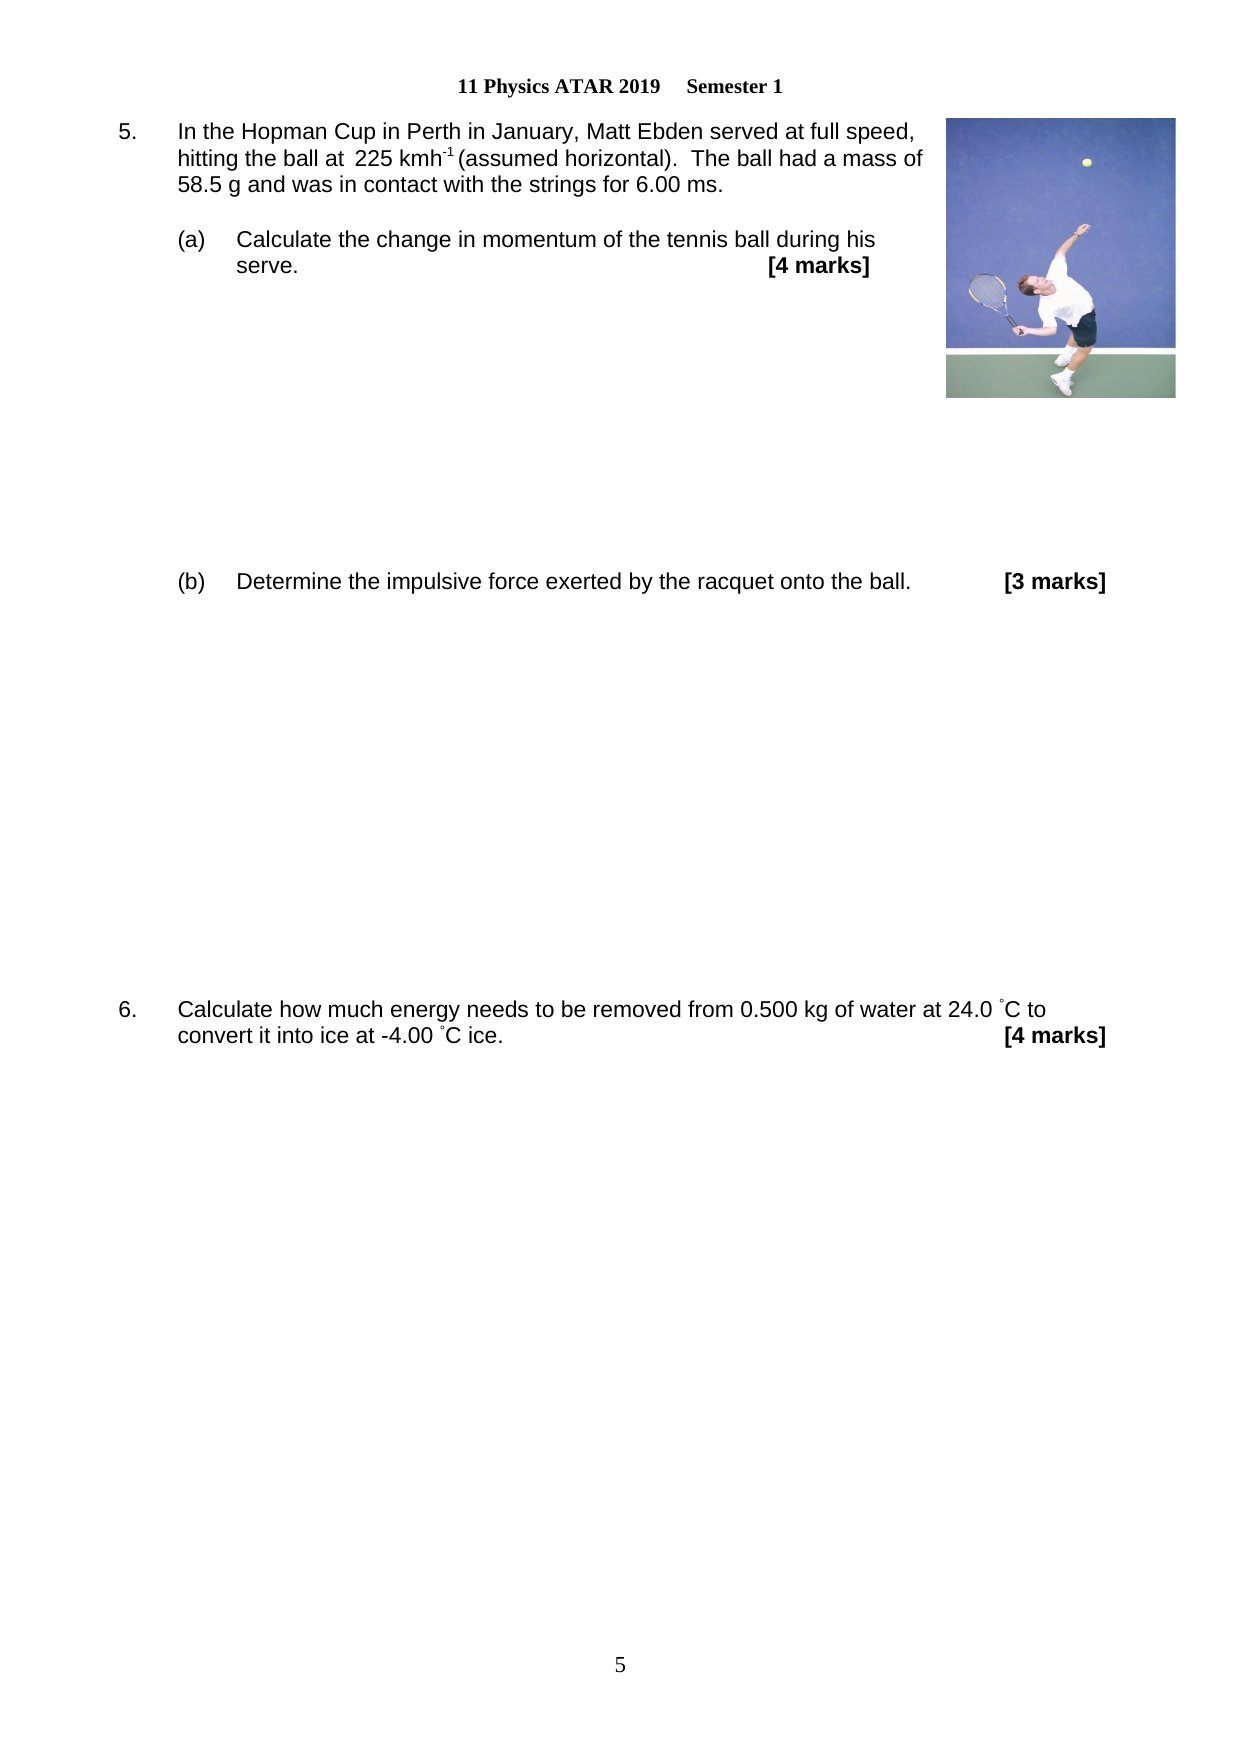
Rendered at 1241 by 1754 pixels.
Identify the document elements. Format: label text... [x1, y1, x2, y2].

text 5. In the Hopman Cup in Perth in January, Matt Ebden served at full speed, hitting the ball at 225 kmh-1 (assumed horizontal). The ball had a mass of 58.5 g and was in contact with the strings for 6.00 ms. [118, 118, 946, 197]
text (a) Calculate the change in momentum of the tennis ball during his serve. [4 marks] [118, 226, 946, 278]
picture [946, 118, 1176, 398]
text (b) Determine the impulsive force exerted by the racquet onto the ball. [3 marks] [118, 568, 1122, 594]
text 6. Calculate how much energy needs to be removed from 0.500 kg of water at 24.0 °C to convert it into ice at -4.00 °C ice. [4 marks] [118, 996, 1122, 1049]
